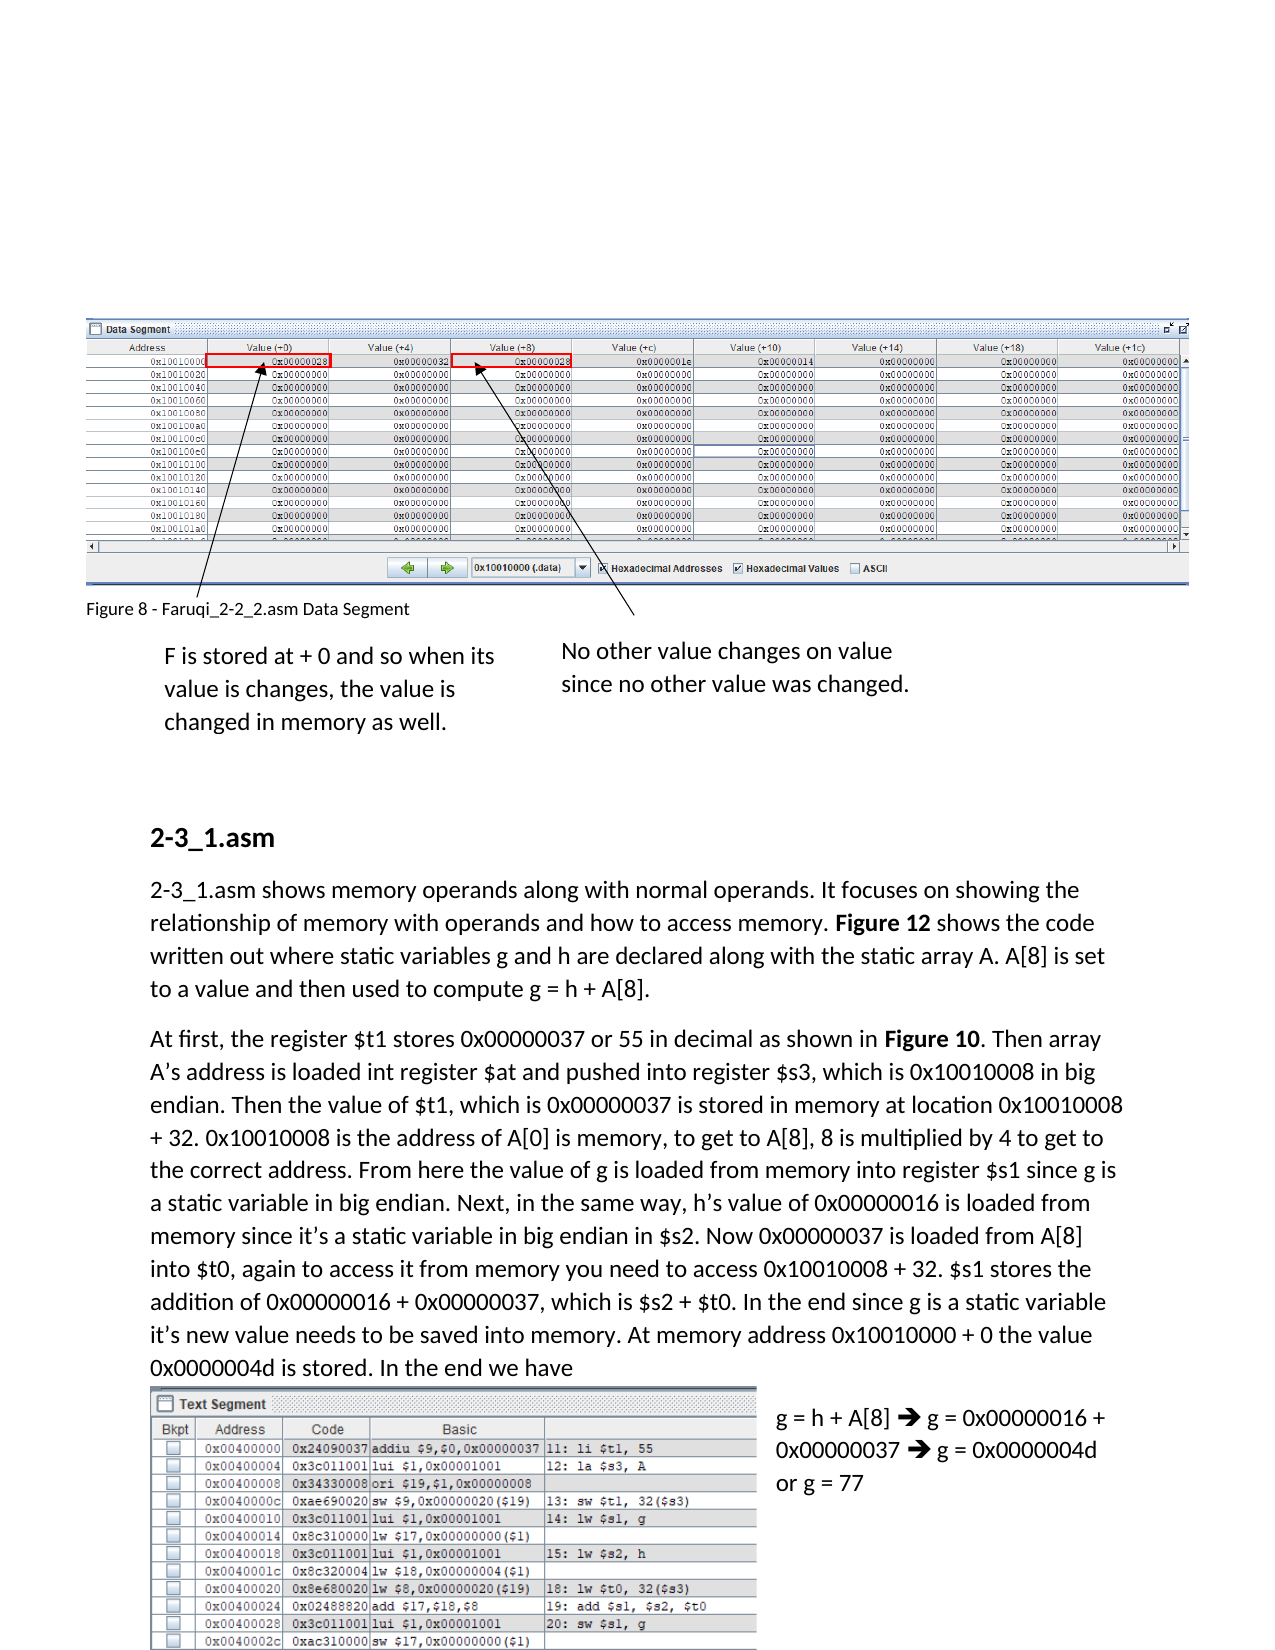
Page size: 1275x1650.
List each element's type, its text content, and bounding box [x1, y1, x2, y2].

picture [453, 355, 570, 366]
text At first, the register $t1 stores 0x00000037 or 55 in decimal as shown in Figure 10. Then array A’s address is loaded int register $at and pushed into register $s3, which is 0x10010008 in big endian. Then the value of $t1, which is 0x00000037 is stored in memory at location 0x10010008 + 32. 0x10010008 is the address of A[0] is memory, to get to A[8], 8 is multiplied by 4 to get to the correct address. From here the value of g is loaded from memory into register $s1 since g is a static variable in big endian. Next, in the same way, h’s value of 0x00000016 is loaded from memory since it’s a static variable in big endian in $s2. Now 0x00000037 is loaded from A[8] into $t0, again to access it from memory you need to access 0x10010008 + 32. $s1 stores the addition of 0x00000016 + 0x00000037, which is $s2 + $t0. In the end since g is a static variable it’s new value needs to be saved into memory. At memory address 0x10010000 + 0 the value 0x0000004d is stored. In the end we have [150, 1023, 1125, 1383]
picture [207, 355, 329, 366]
picture [86, 318, 1189, 586]
text 2-3_1.asm [150, 819, 1125, 855]
picture [150, 1386, 757, 1650]
text g = h + A[8] g = 0x00000016 + 0x00000037 g = 0x0000004d or g = 77 [757, 1402, 1125, 1498]
text 2-3_1.asm shows memory operands along with normal operands. It focuses on showing the relationship of memory with operands and how to access memory. Figure 12 shows the code written out where static variables g and h are declared along with the static array A. A[8] is set to a value and then used to compute g = h + A[8]. [150, 874, 1125, 1004]
